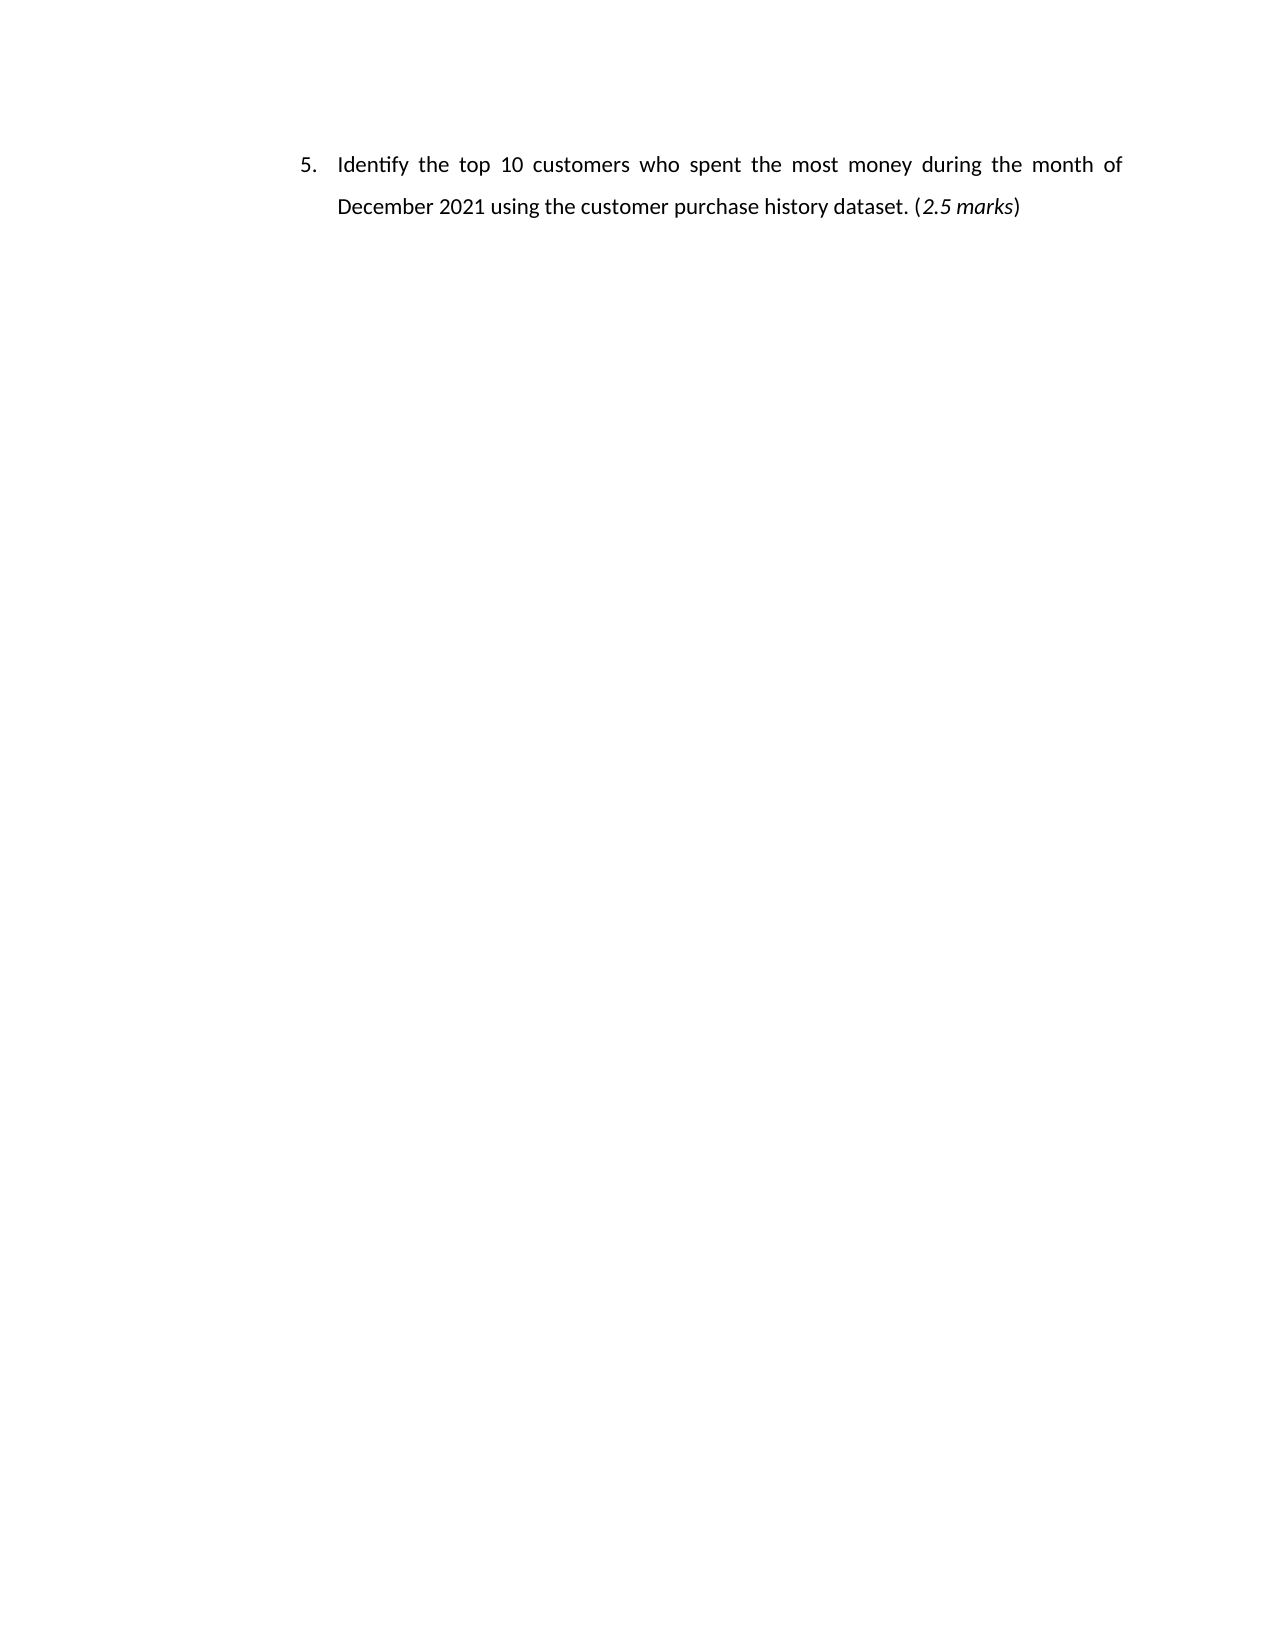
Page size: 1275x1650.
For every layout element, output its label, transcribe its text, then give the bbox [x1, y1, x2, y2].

list Identify the top 10 customers who spent the most money during the month of December 2021 using the customer purchase history dataset. (2.5 marks) [300, 150, 1125, 220]
